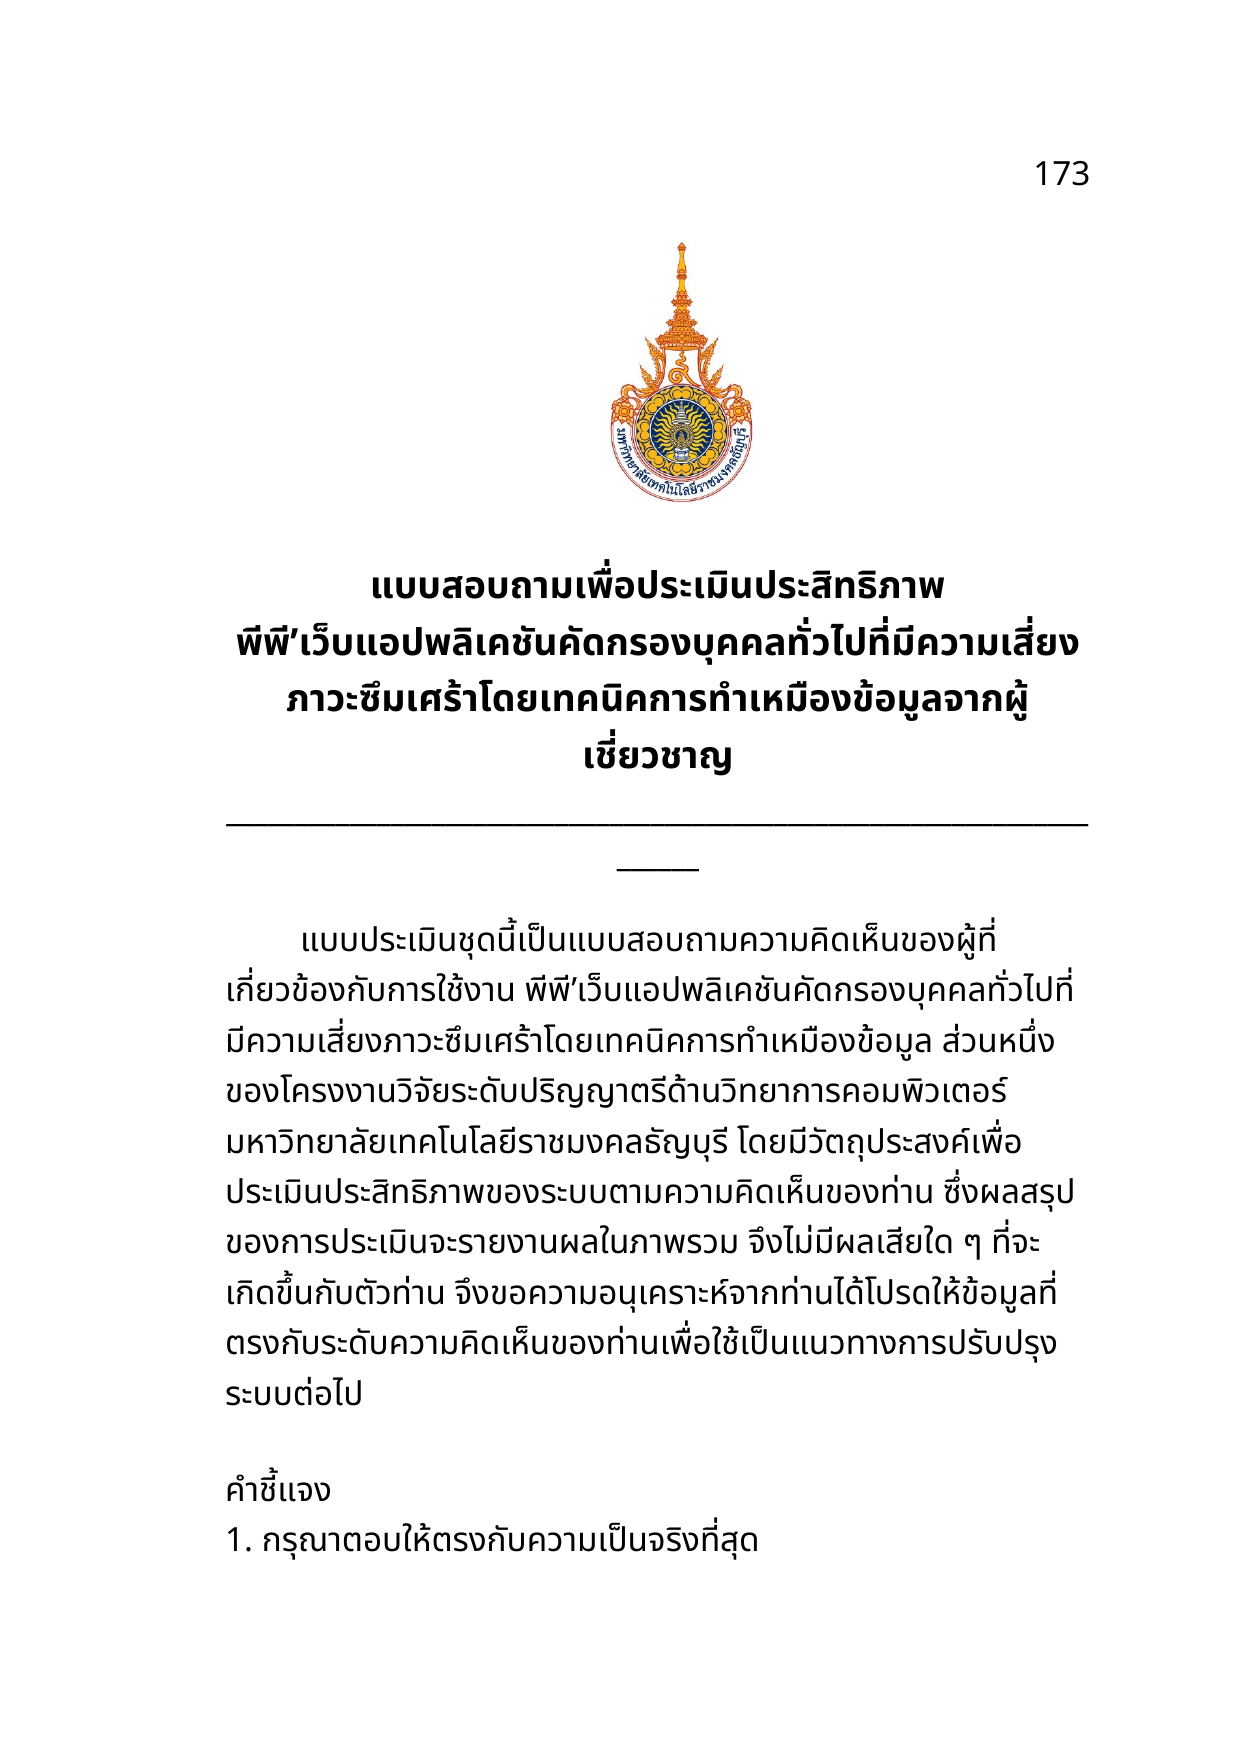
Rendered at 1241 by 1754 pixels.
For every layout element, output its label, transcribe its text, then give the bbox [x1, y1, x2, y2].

text แบบสอบถามเพื่อประเมินประสิทธิภาพ [225, 559, 1090, 615]
text คำชี้แจง [225, 1466, 1090, 1516]
picture [609, 240, 753, 504]
text 1. กรุณาตอบให้ตรงกับความเป็นจริงที่สุด [225, 1516, 1090, 1567]
text แบบประเมินชุดนี้เป็นแบบสอบถามความคิดเห็นของผู้ที่เกี่ยวข้องกับการใช้งาน พีพี’เว็บแอปพลิเคชันคัดกรองบุคคลทั่วไปที่มีความเสี่ยงภาวะซึมเศร้าโดยเทคนิคการทำเหมืองข้อมูล ส่วนหนึ่งของโครงงานวิจัยระดับปริญญาตรีด้านวิทยาการคอมพิวเตอร์ มหาวิทยาลัยเทคโนโลยีราชมงคลธัญบุรี โดยมีวัตถุประสงค์เพื่อประเมินประสิทธิภาพของระบบตามความคิดเห็นของท่าน ซึ่งผลสรุปของการประเมินจะรายงานผลในภาพรวม จึงไม่มีผลเสียใด ๆ ที่จะเกิดขึ้นกับตัวท่าน จึงขอความอนุเคราะห์จากท่านได้โปรดให้ข้อมูลที่ตรงกับระดับความคิดเห็นของท่านเพื่อใช้เป็นแนวทางการปรับปรุงระบบต่อไป [225, 916, 1090, 1420]
text _____________________________________________________________________ [225, 785, 1090, 876]
text พีพี’เว็บแอปพลิเคชันคัดกรองบุคคลทั่วไปที่มีความเสี่ยงภาวะซึมเศร้าโดยเทคนิคการทำเหมืองข้อมูลจากผู้เชี่ยวชาญ [225, 615, 1090, 785]
